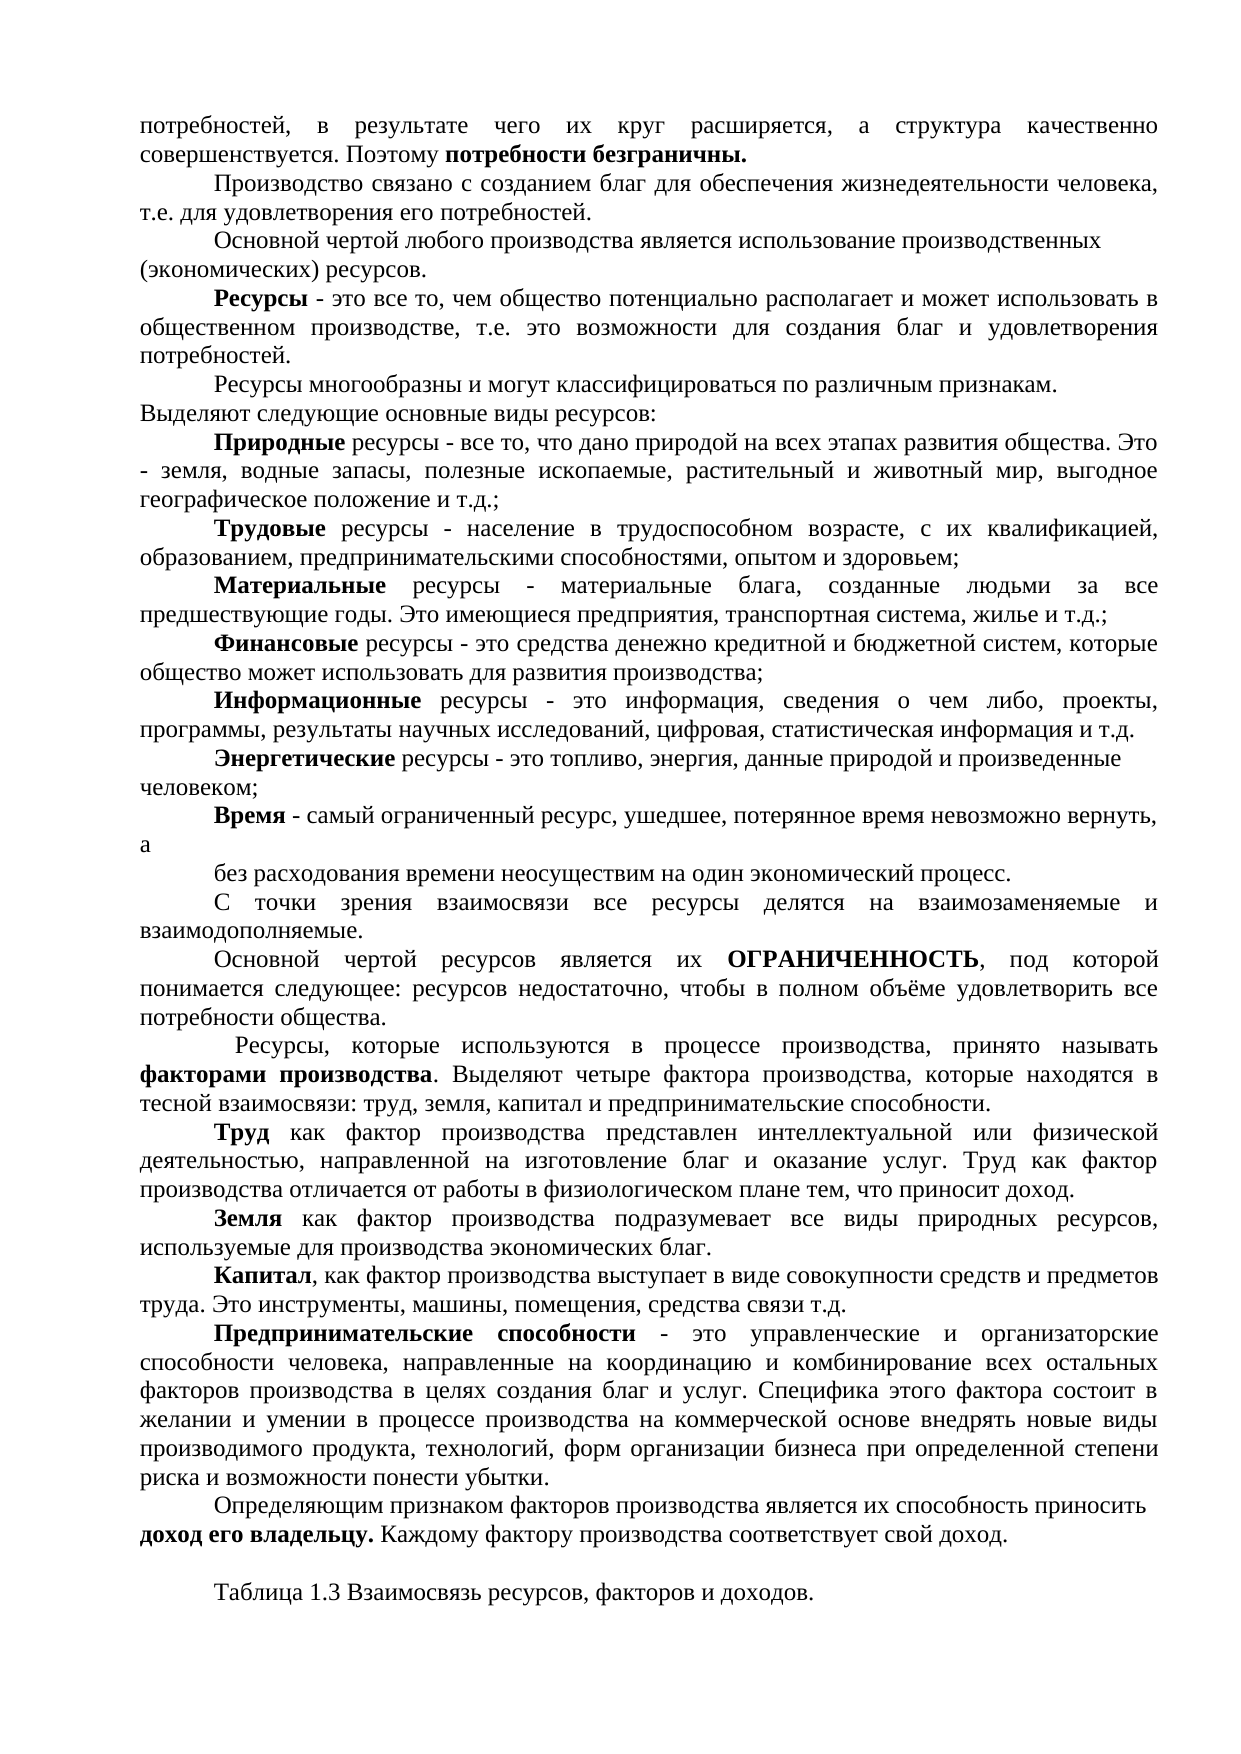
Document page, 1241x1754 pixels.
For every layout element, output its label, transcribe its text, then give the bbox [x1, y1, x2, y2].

text Капитал, как фактор производства выступает в виде совокупности средств и предметов труда. Это инструменты, машины, помещения, средства связи т.д. [139, 1260, 1159, 1318]
text Производство связано с созданием благ для обеспечения жизнедеятельности человека, т.е. для удовлетворения его потребностей. [139, 168, 1159, 225]
text Ресурсы, которые используются в процессе производства, принято называть факторами производства. Выделяют четыре фактора производства, которые находятся в тесной взаимосвязи: труд, земля, капитал и предпринимательские способности. [139, 1030, 1159, 1117]
text Информационные ресурсы - это информация, сведения о чем либо, проекты, программы, результаты научных исследований, цифровая, статистическая информация и т.д. [139, 685, 1159, 743]
text Финансовые ресурсы - это средства денежно кредитной и бюджетной систем, которые общество может использовать для развития производства; [139, 628, 1159, 685]
text Определяющим признаком факторов производства является их способность приносить доход его владельцу. Каждому фактору производства соответствует свой доход. [139, 1490, 1159, 1548]
text Ресурсы - это все то, чем общество потенциально располагает и может использовать в общественном производстве, т.е. это возможности для создания благ и удовлетворения потребностей. [139, 283, 1159, 369]
text С точки зрения взаимосвязи все ресурсы делятся на взаимозаменяемые и взаимодополняемые. [139, 887, 1159, 944]
text Время - самый ограниченный ресурс, ушедшее, потерянное время невозможно вернуть, а [139, 800, 1159, 858]
text Ресурсы многообразны и могут классифицироваться по различным признакам. Выделяют следующие основные виды ресурсов: [139, 369, 1159, 427]
text Труд как фактор производства представлен интеллектуальной или физической деятельностью, направленной на изготовление благ и оказание услуг. Труд как фактор производства отличается от работы в физиологическом плане тем, что приносит доход. [139, 1117, 1159, 1203]
text Таблица 1.3 Взаимосвязь ресурсов, факторов и доходов. [139, 1577, 1159, 1605]
text Основной чертой ресурсов является их ОГРАНИЧЕННОСТЬ, под которой понимается следующее: ресурсов недостаточно, чтобы в полном объёме удовлетворить все потребности общества. [139, 944, 1159, 1030]
text Земля как фактор производства подразумевает все виды природных ресурсов, используемые для производства экономических благ. [139, 1203, 1159, 1260]
text Материальные ресурсы - материальные блага, созданные людьми за все предшествующие годы. Это имеющиеся предприятия, транспортная система, жилье и т.д.; [139, 570, 1159, 628]
text Предпринимательские способности - это управленческие и организаторские способности человека, направленные на координацию и комбинирование всех остальных факторов производства в целях создания благ и услуг. Специфика этого фактора состоит в желании и умении в процессе производства на коммерческой основе внедрять новые виды производимого продукта, технологий, форм организации бизнеса при определенной степени риска и возможности понести убытки. [139, 1318, 1159, 1490]
text Основной чертой любого производства является использование производственных (экономических) ресурсов. [139, 225, 1159, 283]
text Трудовые ресурсы - население в трудоспособном возрасте, с их квалификацией, образованием, предпринимательскими способностями, опытом и здоровьем; [139, 513, 1159, 570]
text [139, 110, 1159, 168]
text Природные ресурсы - все то, что дано природой на всех этапах развития общества. Это - земля, водные запасы, полезные ископаемые, растительный и животный мир, выгодное географическое положение и т.д.; [139, 427, 1159, 513]
text без расходования времени неосуществим на один экономический процесс. [139, 858, 1159, 887]
text Энергетические ресурсы - это топливо, энергия, данные природой и произведенные человеком; [139, 743, 1159, 800]
